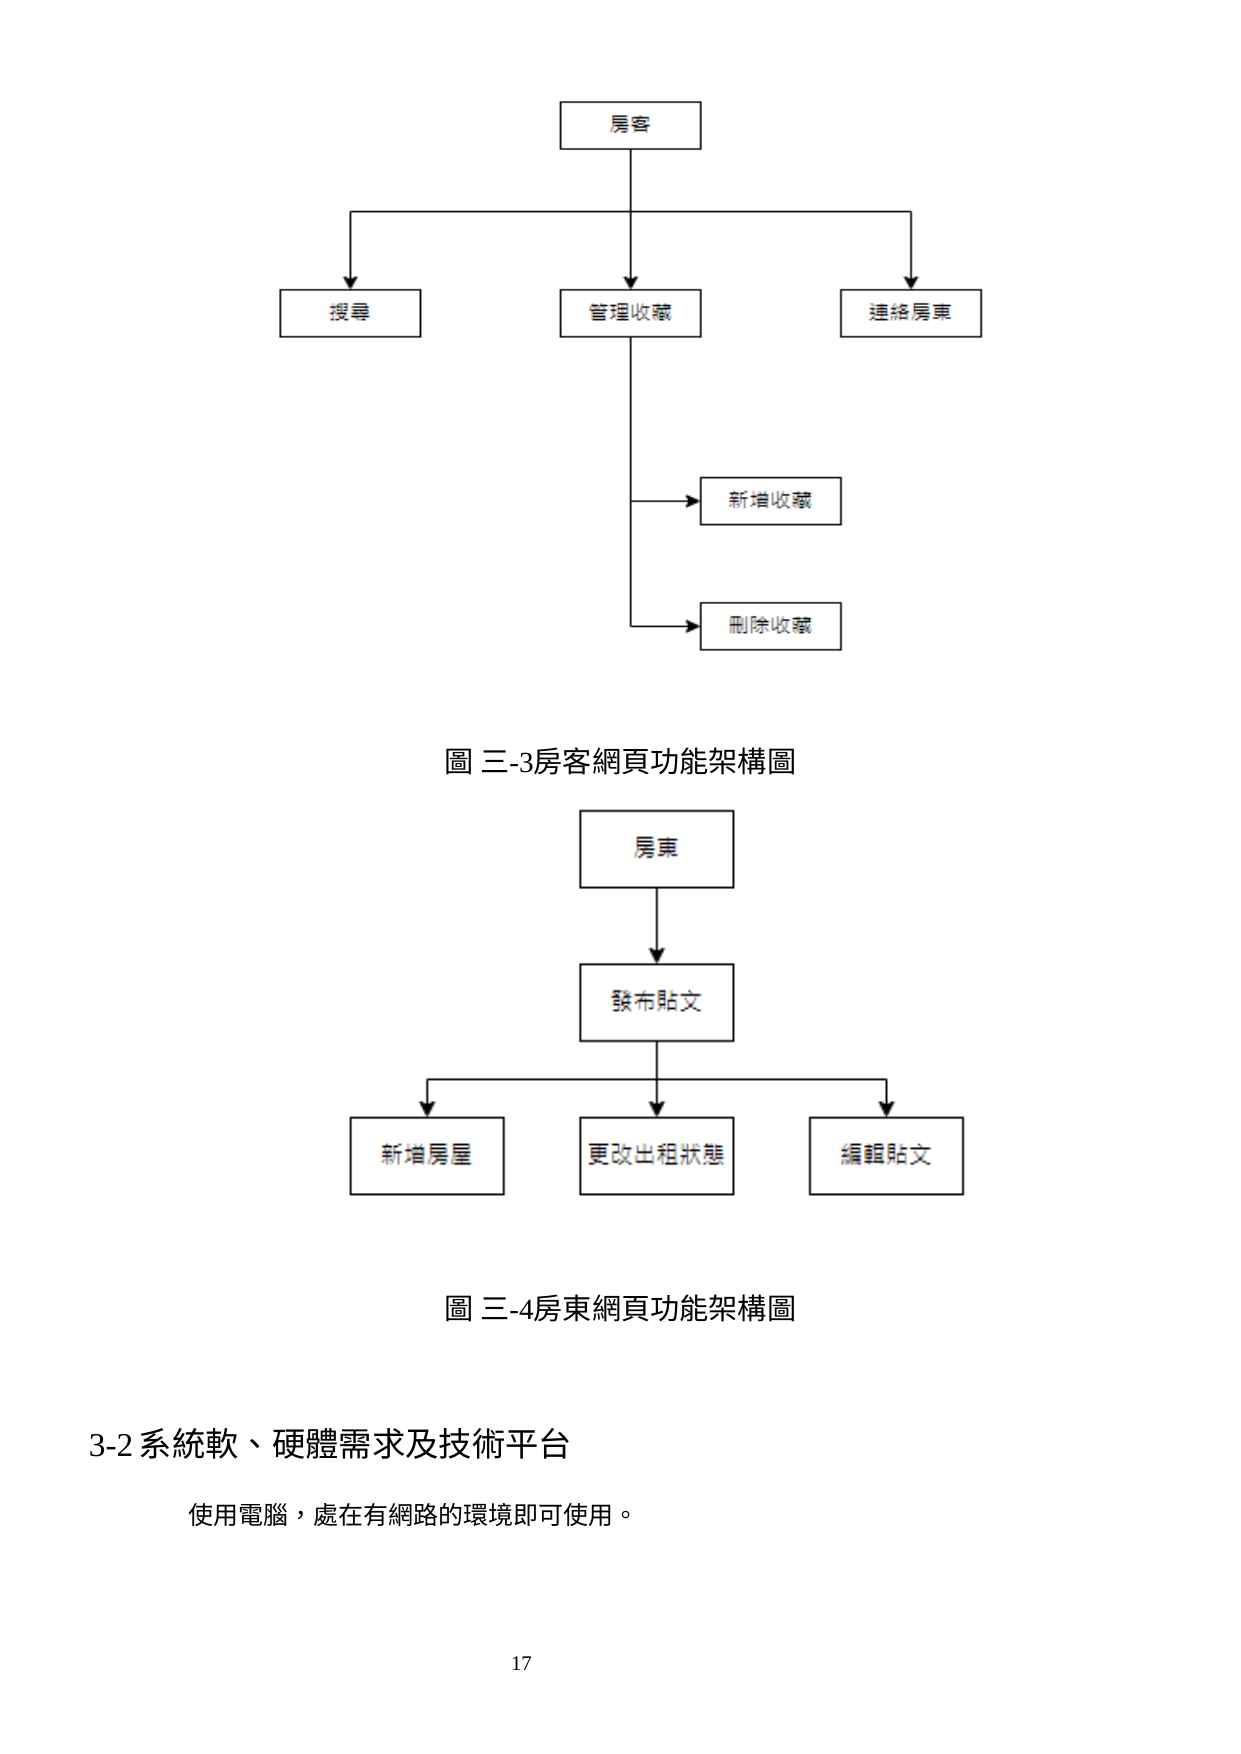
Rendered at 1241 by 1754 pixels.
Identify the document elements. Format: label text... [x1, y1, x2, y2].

picture [310, 797, 997, 1215]
subtitle 系統軟、硬體需求及技術平台 [89, 1404, 1152, 1479]
picture [243, 100, 1063, 665]
text 使用電腦，處在有網路的環境即可使用。 [89, 1495, 1152, 1532]
